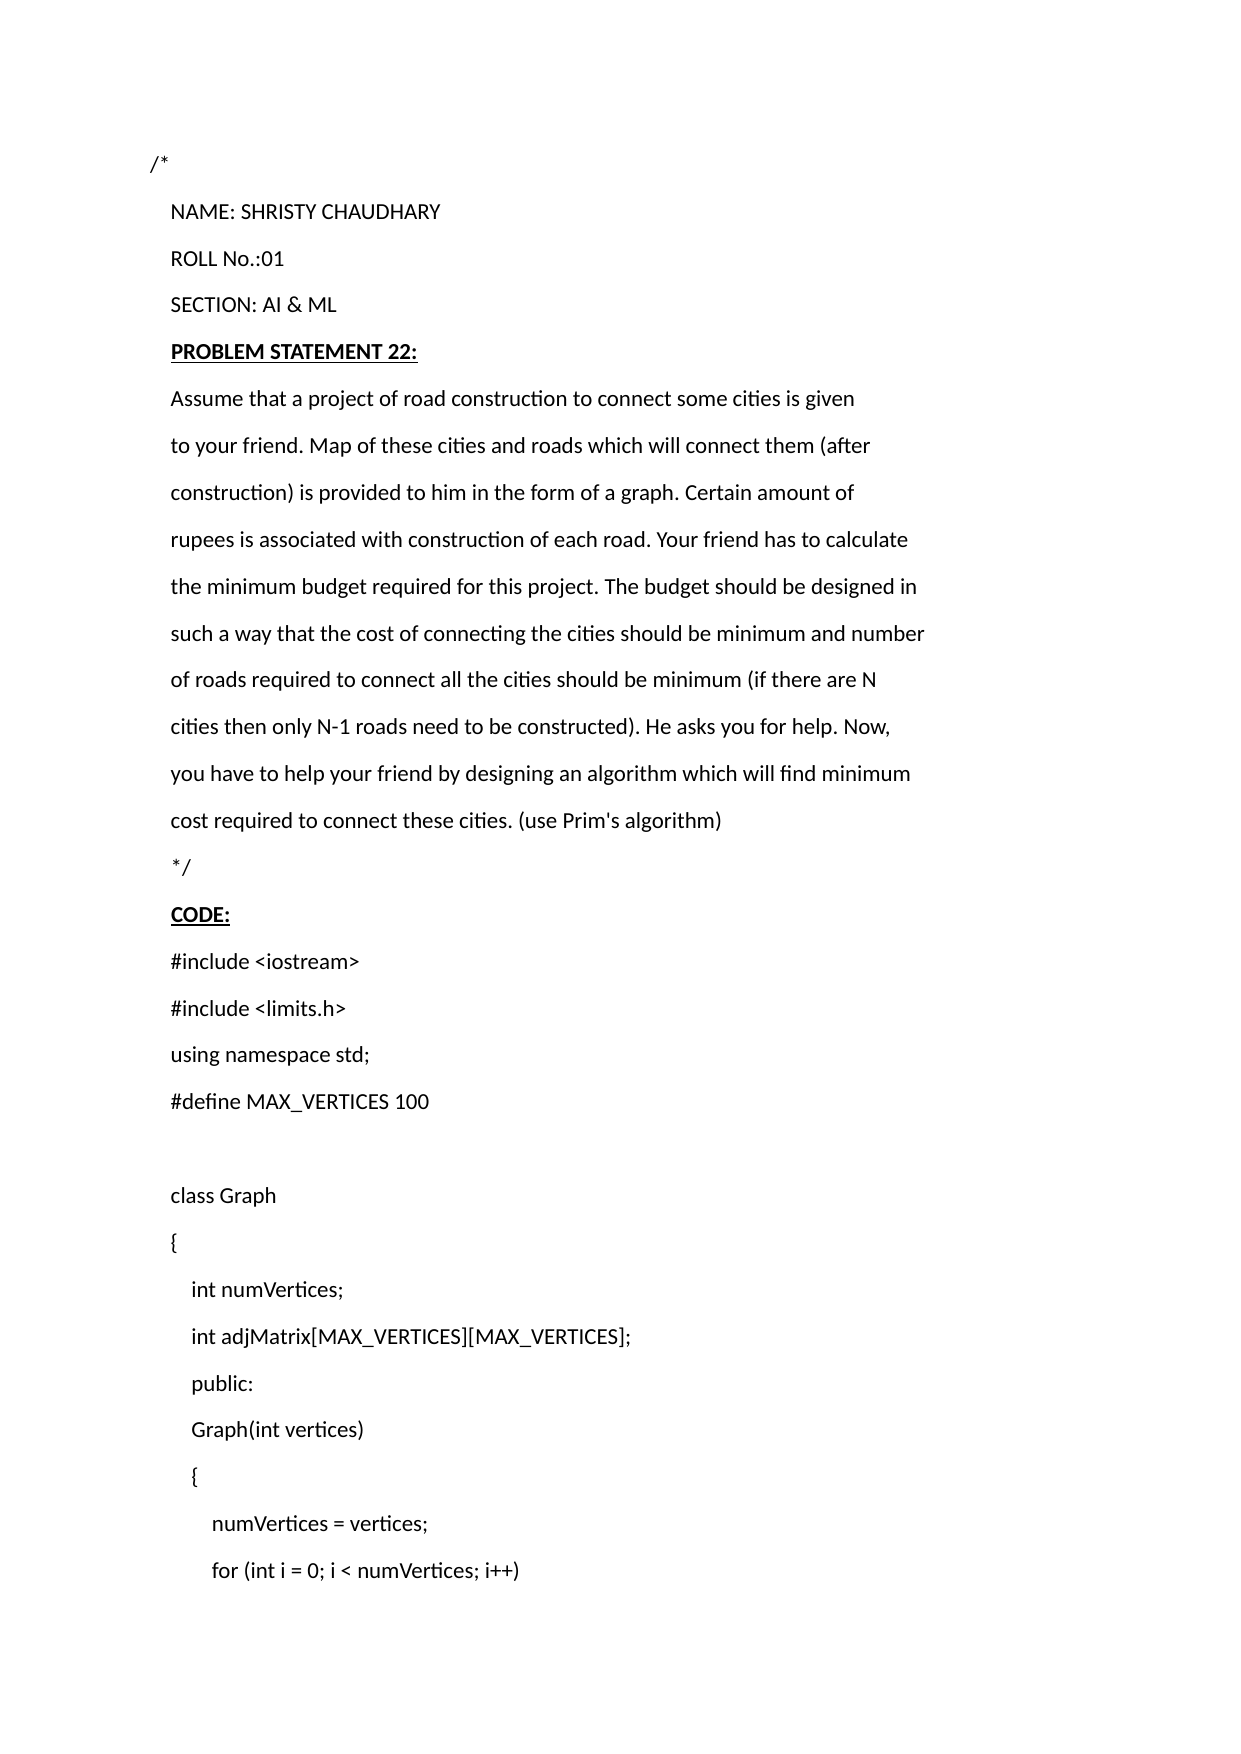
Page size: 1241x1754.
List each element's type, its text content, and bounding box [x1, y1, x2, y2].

text NAME: SHRISTY CHAUDHARY [150, 197, 1090, 225]
text PROBLEM STATEMENT 22: [150, 337, 1090, 366]
text #include <iostream> [150, 947, 1090, 975]
text CODE: [150, 900, 1090, 928]
text Assume that a project of road construction to connect some cities is given [150, 384, 1090, 412]
text construction) is provided to him in the form of a graph. Certain amount of [150, 478, 1090, 506]
text using namespace std; [150, 1041, 1090, 1069]
text the minimum budget required for this project. The budget should be designed in [150, 572, 1090, 600]
text for (int i = 0; i < numVertices; i++) [150, 1556, 1090, 1584]
text of roads required to connect all the cities should be minimum (if there are N [150, 666, 1090, 694]
text /* [150, 150, 1090, 178]
text SECTION: AI & ML [150, 291, 1090, 319]
text #include <limits.h> [150, 994, 1090, 1022]
text cost required to connect these cities. (use Prim's algorithm) [150, 806, 1090, 834]
text */ [150, 853, 1090, 881]
text such a way that the cost of connecting the cities should be minimum and number [150, 619, 1090, 647]
text ROLL No.:01 [150, 244, 1090, 272]
text to your friend. Map of these cities and roads which will connect them (after [150, 431, 1090, 459]
text Graph(int vertices) [150, 1416, 1090, 1444]
text #define MAX_VERTICES 100 [150, 1087, 1090, 1116]
text int numVertices; [150, 1275, 1090, 1303]
text rupees is associated with construction of each road. Your friend has to calculate [150, 525, 1090, 553]
text public: [150, 1369, 1090, 1397]
text class Graph [150, 1181, 1090, 1209]
text numVertices = vertices; [150, 1509, 1090, 1537]
text { [150, 1228, 1090, 1256]
text you have to help your friend by designing an algorithm which will find minimum [150, 759, 1090, 787]
text cities then only N-1 roads need to be constructed). He asks you for help. Now, [150, 712, 1090, 741]
text { [150, 1462, 1090, 1491]
text int adjMatrix[MAX_VERTICES][MAX_VERTICES]; [150, 1322, 1090, 1350]
